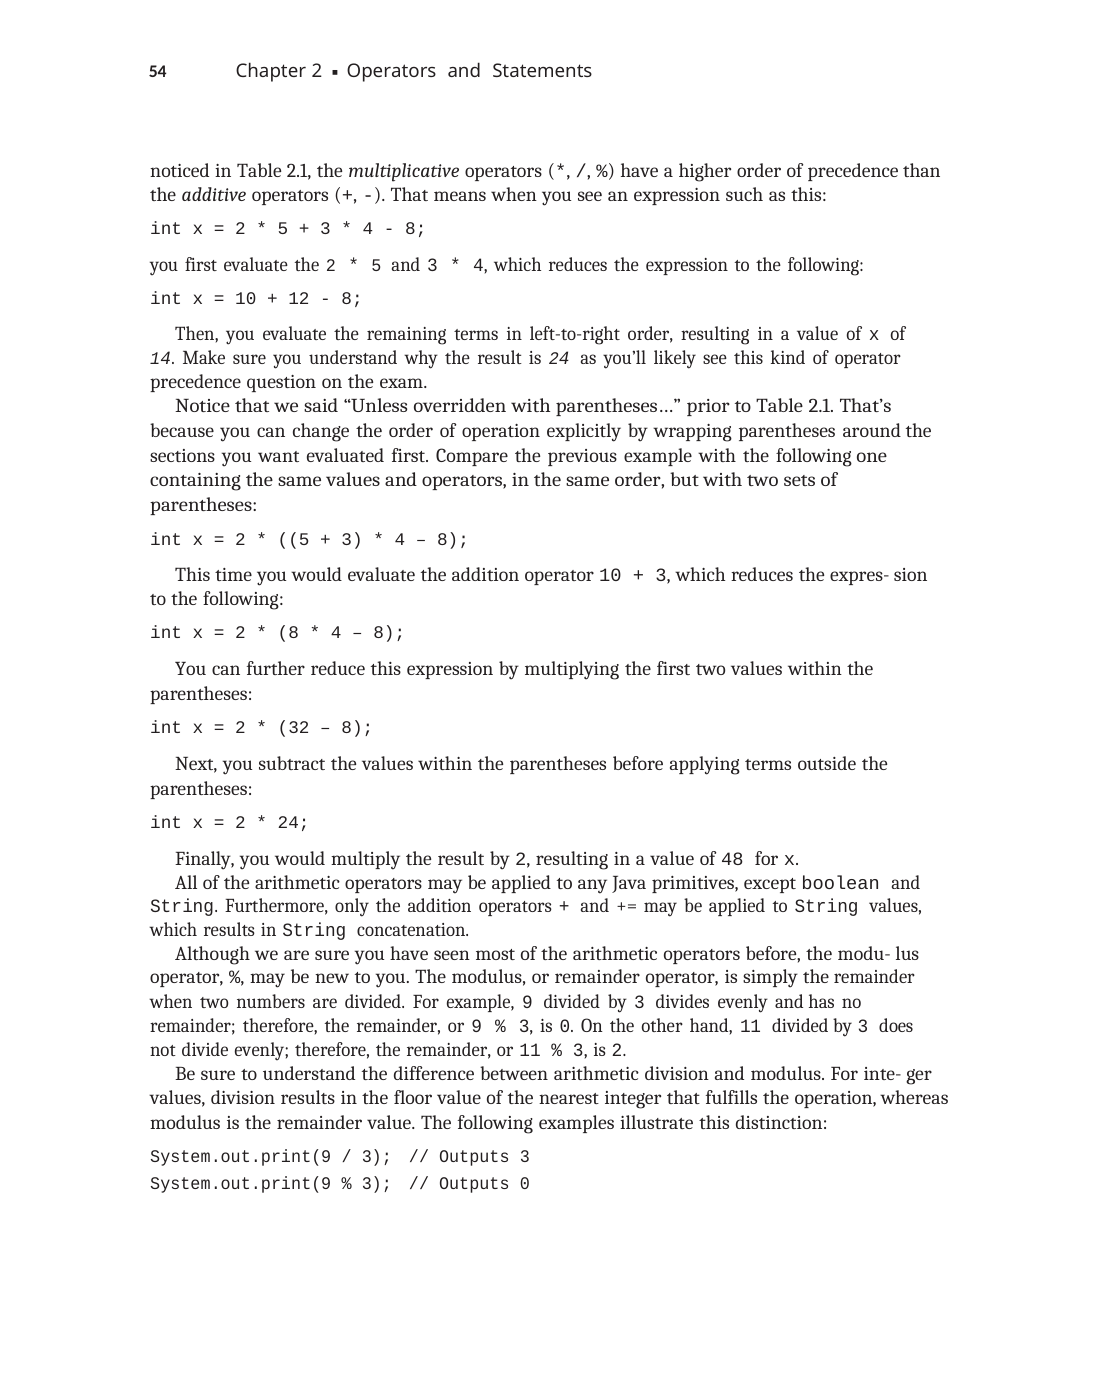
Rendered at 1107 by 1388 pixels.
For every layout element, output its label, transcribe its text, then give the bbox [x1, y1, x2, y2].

text Be sure to understand the difference between arithmetic division and modulus. For inte- ger values, division results in the floor value of the nearest integer that fulfills the operation, whereas modulus is the remainder value. The following examples illustrate this distinction: [150, 1062, 954, 1134]
text Then, you evaluate the remaining terms in left-to-right order, resulting in a value of x of [175, 323, 1106, 346]
text System.out.print(9 / 3); // Outputs 3 [150, 1148, 1106, 1168]
text noticed in Table 2.1, the multiplicative operators (*, /, %) have a higher order of precedence than the additive operators (+, -). That means when you see an expression such as this: [150, 160, 943, 207]
text You can further reduce this expression by multiplying the first two values within the parentheses: [150, 658, 936, 705]
text int x = 2 * (8 * 4 – 8); [150, 624, 1106, 644]
text Although we are sure you have seen most of the arithmetic operators before, the modu- lus operator, %, may be new to you. The modulus, or remainder operator, is simply the remainder when two numbers are divided. For example, 9 divided by 3 divides evenly and has no remainder; therefore, the remainder, or 9 % 3, is 0. On the other hand, 11 divided by 3 does not divide evenly; therefore, the remainder, or 11 % 3, is 2. [150, 943, 929, 1062]
text 54 Chapter 2 ■ Operators and Statements [148, 57, 1106, 83]
text All of the arithmetic operators may be applied to any Java primitives, except boolean and String. Furthermore, only the addition operators + and += may be applied to String values, which results in String concatenation. [150, 871, 932, 942]
text System.out.print(9 % 3); // Outputs 0 [150, 1175, 1106, 1195]
text int x = 2 * 24; [150, 814, 1106, 834]
text Notice that we said “Unless overridden with parentheses…” prior to Table 2.1. That’s because you can change the order of operation explicitly by wrapping parentheses around the sections you want evaluated first. Compare the previous example with the following one containing the same values and operators, in the same order, but with two sets of parentheses: [150, 395, 943, 516]
text int x = 2 * (32 – 8); [150, 719, 1106, 739]
text Finally, you would multiply the result by 2, resulting in a value of 48 for x. [175, 847, 1106, 871]
text int x = 2 * ((5 + 3) * 4 – 8); [150, 530, 1106, 550]
text int x = 10 + 12 - 8; [150, 289, 1106, 309]
text Next, you subtract the values within the parentheses before applying terms outside the parentheses: [150, 752, 936, 800]
text int x = 2 * 5 + 3 * 4 - 8; [150, 220, 1106, 240]
text you first evaluate the 2 * 5 and 3 * 4, which reduces the expression to the following: [150, 253, 1106, 277]
text 14. Make sure you understand why the result is 24 as you’ll likely see this kind of operator precedence question on the exam. [150, 347, 936, 393]
text This time you would evaluate the addition operator 10 + 3, which reduces the expres- sion to the following: [150, 564, 936, 610]
